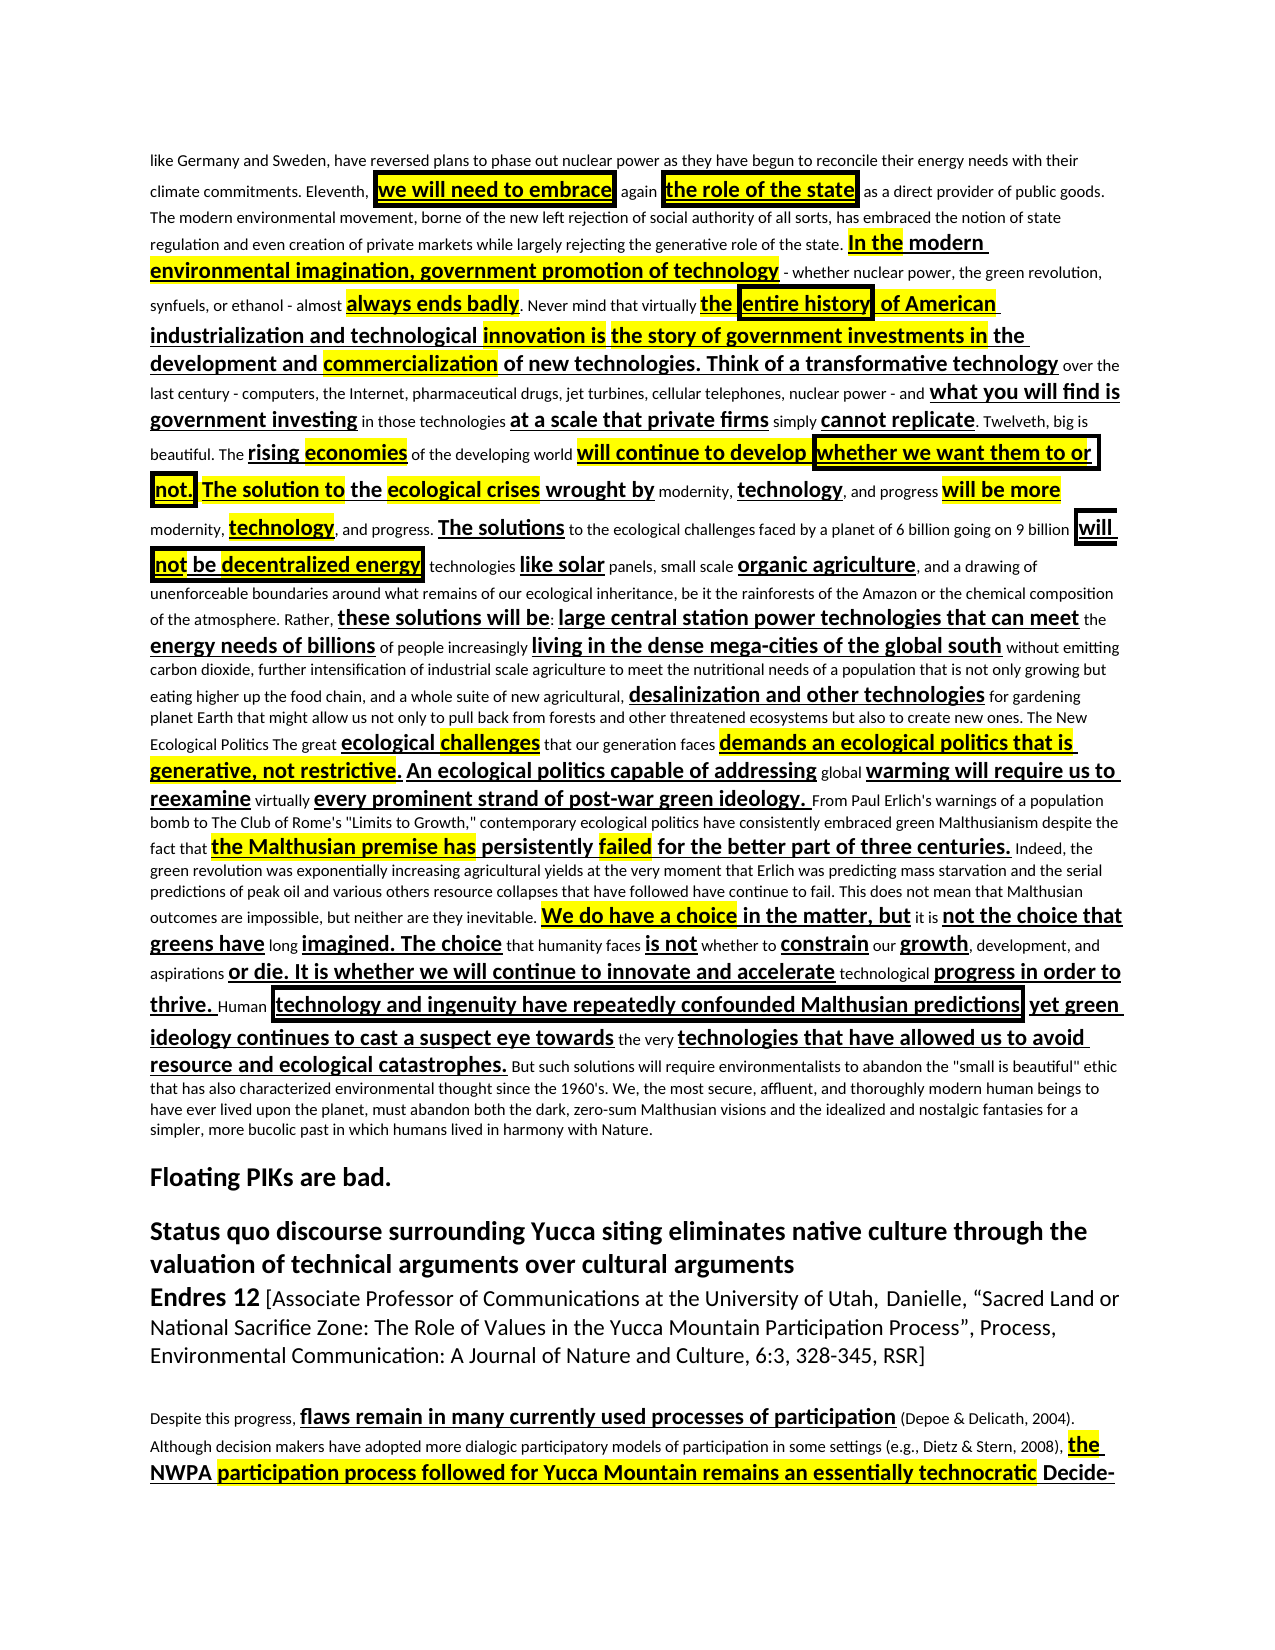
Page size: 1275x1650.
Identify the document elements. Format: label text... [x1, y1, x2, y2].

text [150, 1402, 1125, 1486]
subtitle Floating PIKs are bad. [150, 1160, 1125, 1193]
subtitle Status quo discourse surrounding Yucca siting eliminates native culture through the valuation of technical arguments over cultural arguments [150, 1214, 1125, 1280]
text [150, 150, 1125, 1139]
text Endres 12 [Associate Professor of Communications at the University of Utah, Danielle, “Sacred Land or National Sacrifice Zone: The Role of Values in the Yucca Mountain Participation Process”, Process, Environmental Communication: A Journal of Nature and Culture, 6:3, 328-345, RSR] [150, 1280, 1125, 1369]
